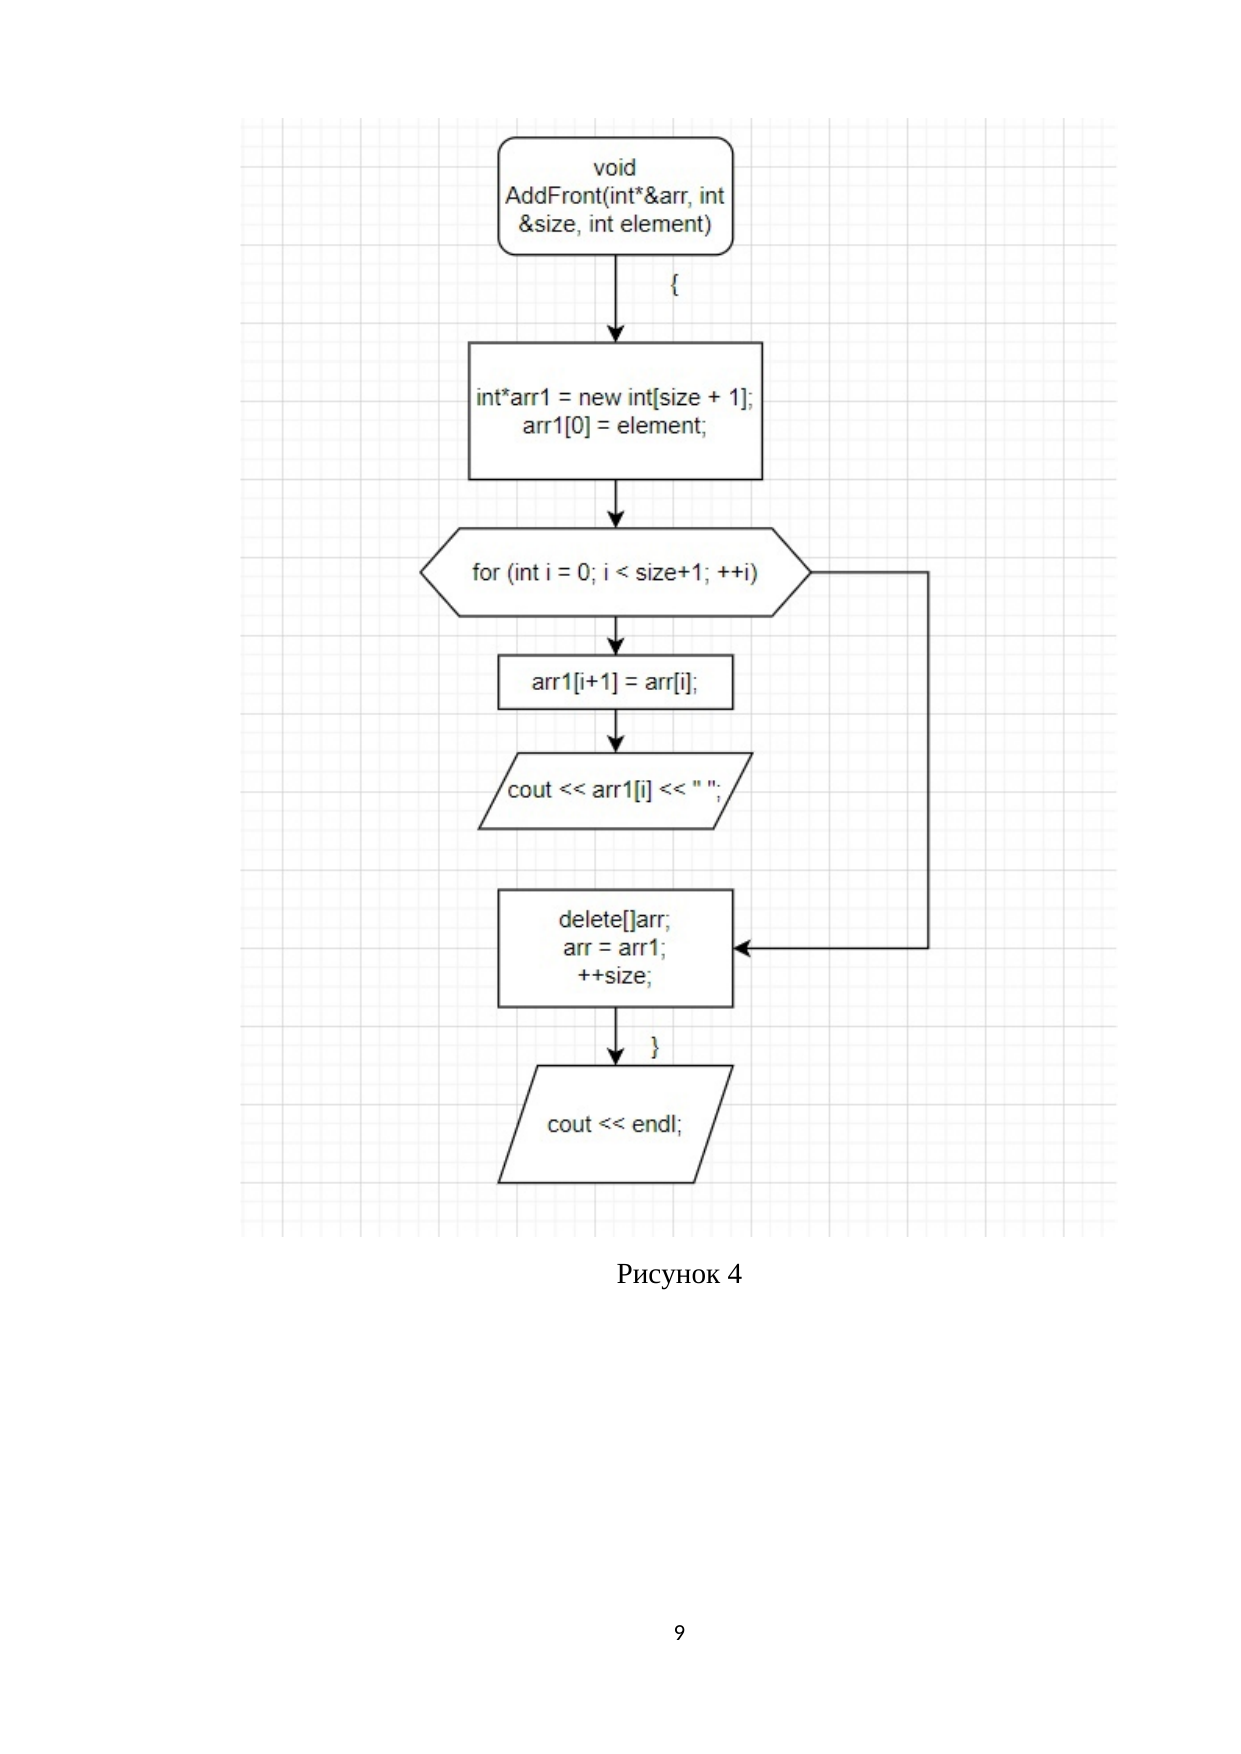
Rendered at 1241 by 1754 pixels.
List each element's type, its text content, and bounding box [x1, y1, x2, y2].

text Рисунок 4 [177, 1256, 1181, 1289]
picture [240, 118, 1118, 1237]
